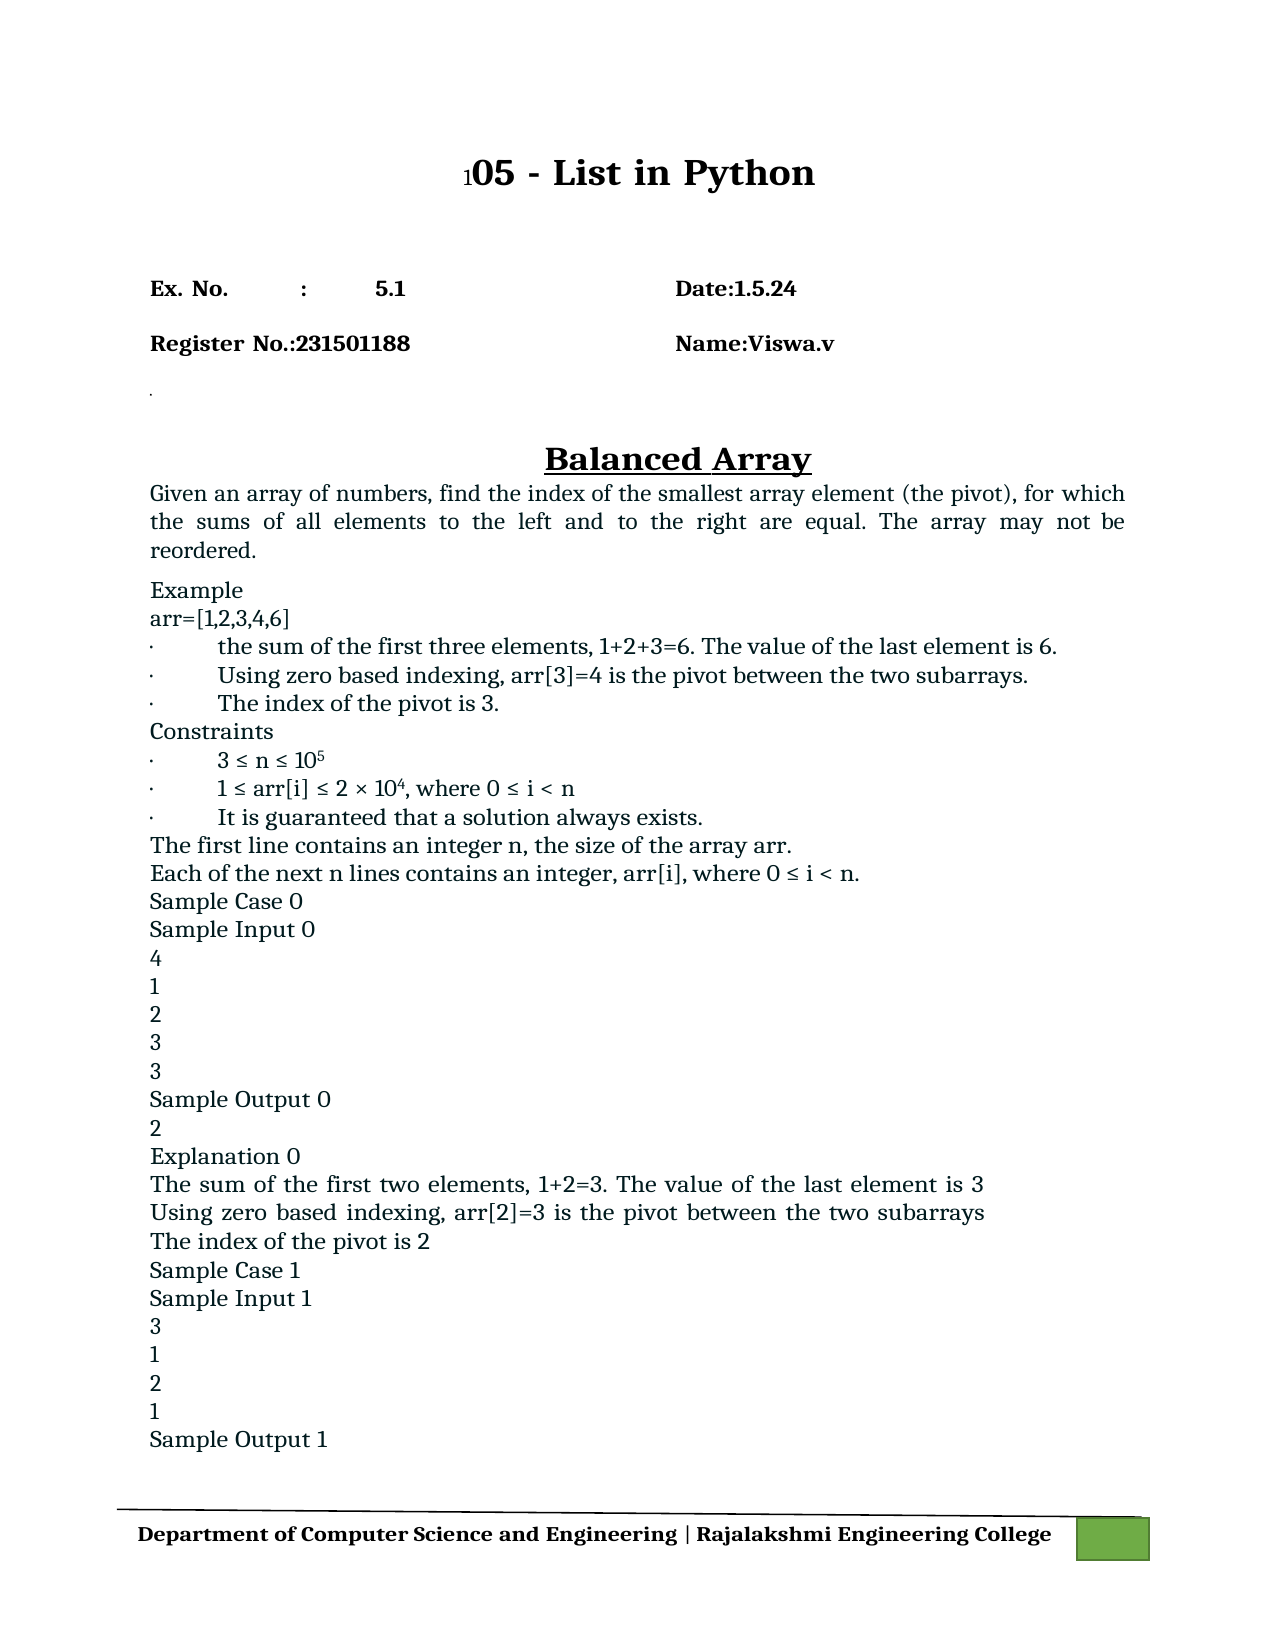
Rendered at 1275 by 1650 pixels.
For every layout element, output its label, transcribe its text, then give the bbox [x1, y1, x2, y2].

list The index of the pivot is 3. Constraints [150, 690, 511, 746]
list Using zero based indexing, arr[3]=4 is the pivot between the two subarrays. [150, 662, 1258, 689]
text 3 [150, 1029, 1258, 1057]
text Sample Input 1 [150, 1285, 1258, 1312]
text 1 [150, 1398, 1258, 1425]
text 1 [150, 973, 1258, 1000]
text The first line contains an integer n, the size of the array arr. [150, 832, 1258, 859]
subtitle Balanced Array [137, 441, 811, 479]
text 3 [150, 1313, 1258, 1340]
text 1 [150, 1341, 1258, 1369]
text Sample Output 1 [150, 1426, 1258, 1454]
list It is guaranteed that a solution always exists. [150, 804, 1258, 831]
text The sum of the first two elements, 1+2=3. The value of the last element is 3 Using zero based indexing, arr[2]=3 is the pivot between the two subarrays The index of the pivot is 2 [150, 1171, 985, 1255]
text Example arr=[1,2,3,4,6] [150, 577, 329, 632]
text 2 [150, 1001, 1258, 1029]
list the sum of the first three elements, 1+2+3=6. The value of the last element is 6. [150, 633, 1258, 661]
text 105 - List in Python [137, 151, 815, 194]
text Given an array of numbers, find the index of the smallest array element (the pivot), for which the sums of all elements to the left and to the right are equal. The array may not be reordered. [150, 480, 1126, 564]
text 2 [150, 1370, 1258, 1397]
text 4 [150, 945, 1258, 972]
text · 1 ≤ arr[i] ≤ 2 × 104, where 0 ≤ i < n [150, 775, 1258, 803]
text 3 [150, 1058, 1258, 1085]
text 2 [150, 1114, 1258, 1142]
text Sample Input 0 [150, 916, 1258, 944]
text Register No.:231501188 Name:Viswa.v [150, 331, 1258, 357]
text Sample Output 0 [150, 1086, 1258, 1114]
text Ex. No. : 5.1 Date:1.5.24 [150, 276, 1258, 302]
text · 3 ≤ n ≤ 105 [150, 746, 1258, 774]
text Explanation 0 [150, 1143, 1258, 1170]
text Sample Case 1 [150, 1256, 1258, 1284]
text Each of the next n lines contains an integer, arr[i], where 0 ≤ i < n. Sample Case 0 [150, 860, 907, 915]
